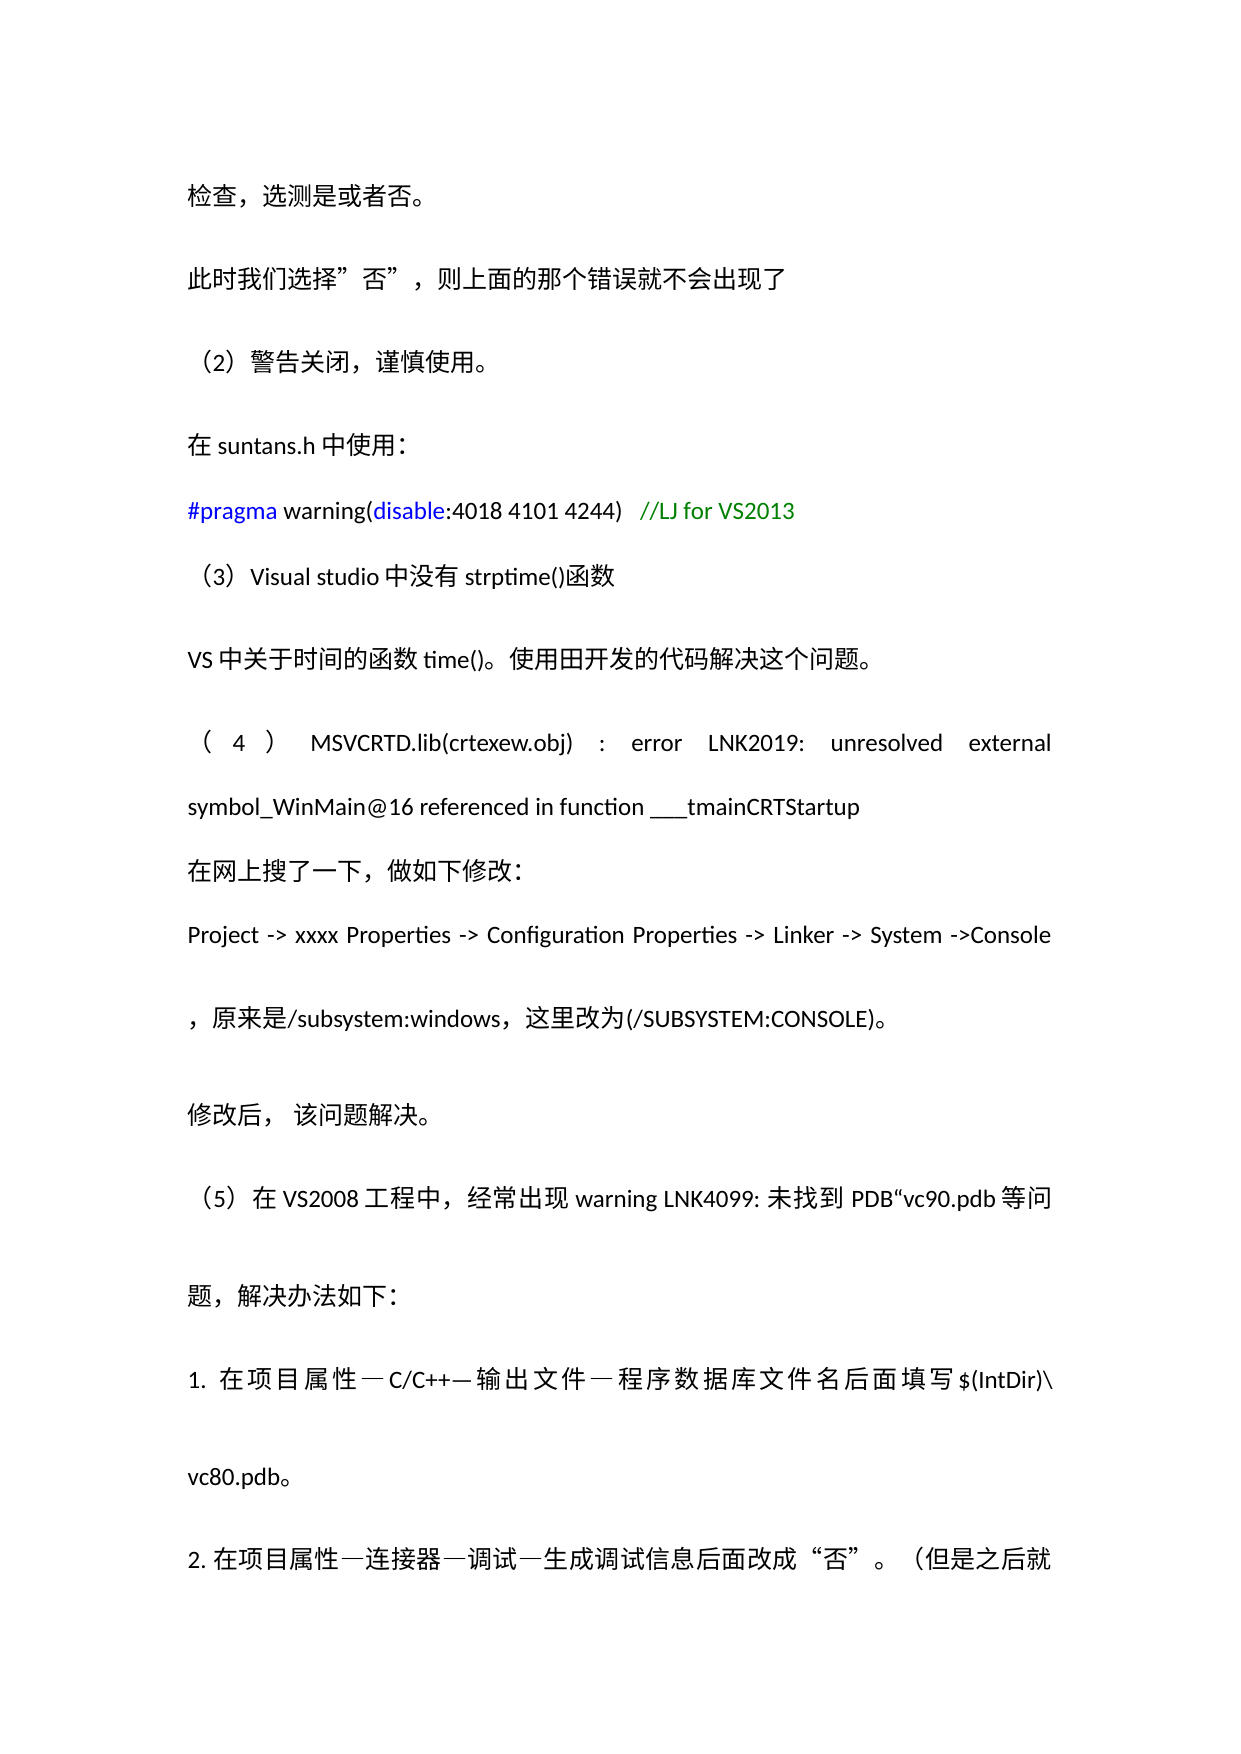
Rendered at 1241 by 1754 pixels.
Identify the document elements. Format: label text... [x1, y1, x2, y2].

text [187, 1526, 1053, 1591]
text VS中关于时间的函数time()。使用田开发的代码解决这个问题。 [187, 625, 1053, 690]
text 在suntans.h中使用： [187, 411, 1053, 476]
text 在网上搜了一下，做如下修改： Project -> xxxx Properties -> Configuration Properties -> Linker -> System ->Console ，原来是/subsystem:windows，这里改为(/SUBSYSTEM:CONSOLE)。 修改后， 该问题解决。 [187, 837, 1053, 1146]
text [187, 162, 1053, 227]
text 此时我们选择”否”，则上面的那个错误就不会出现了 [187, 245, 1053, 310]
text （5）在VS2008工程中，经常出现warning LNK4099: 未找到 PDB“vc90.pdb等问题，解决办法如下： [187, 1164, 1053, 1327]
text （4）MSVCRTD.lib(crtexew.obj) : error LNK2019: unresolved external symbol_WinMain@16 referenced in function ___tmainCRTStartup [187, 708, 1053, 822]
text #pragma warning(disable:4018 4101 4244) //LJ for VS2013 [187, 494, 1053, 527]
text 1. 在项目属性—C/C++—输出文件—程序数据库文件名后面填写$(IntDir)\vc80.pdb。 [187, 1345, 1053, 1507]
text （3）Visual studio中没有strptime()函数 [187, 542, 1053, 607]
text （2）警告关闭，谨慎使用。 [187, 328, 1053, 393]
